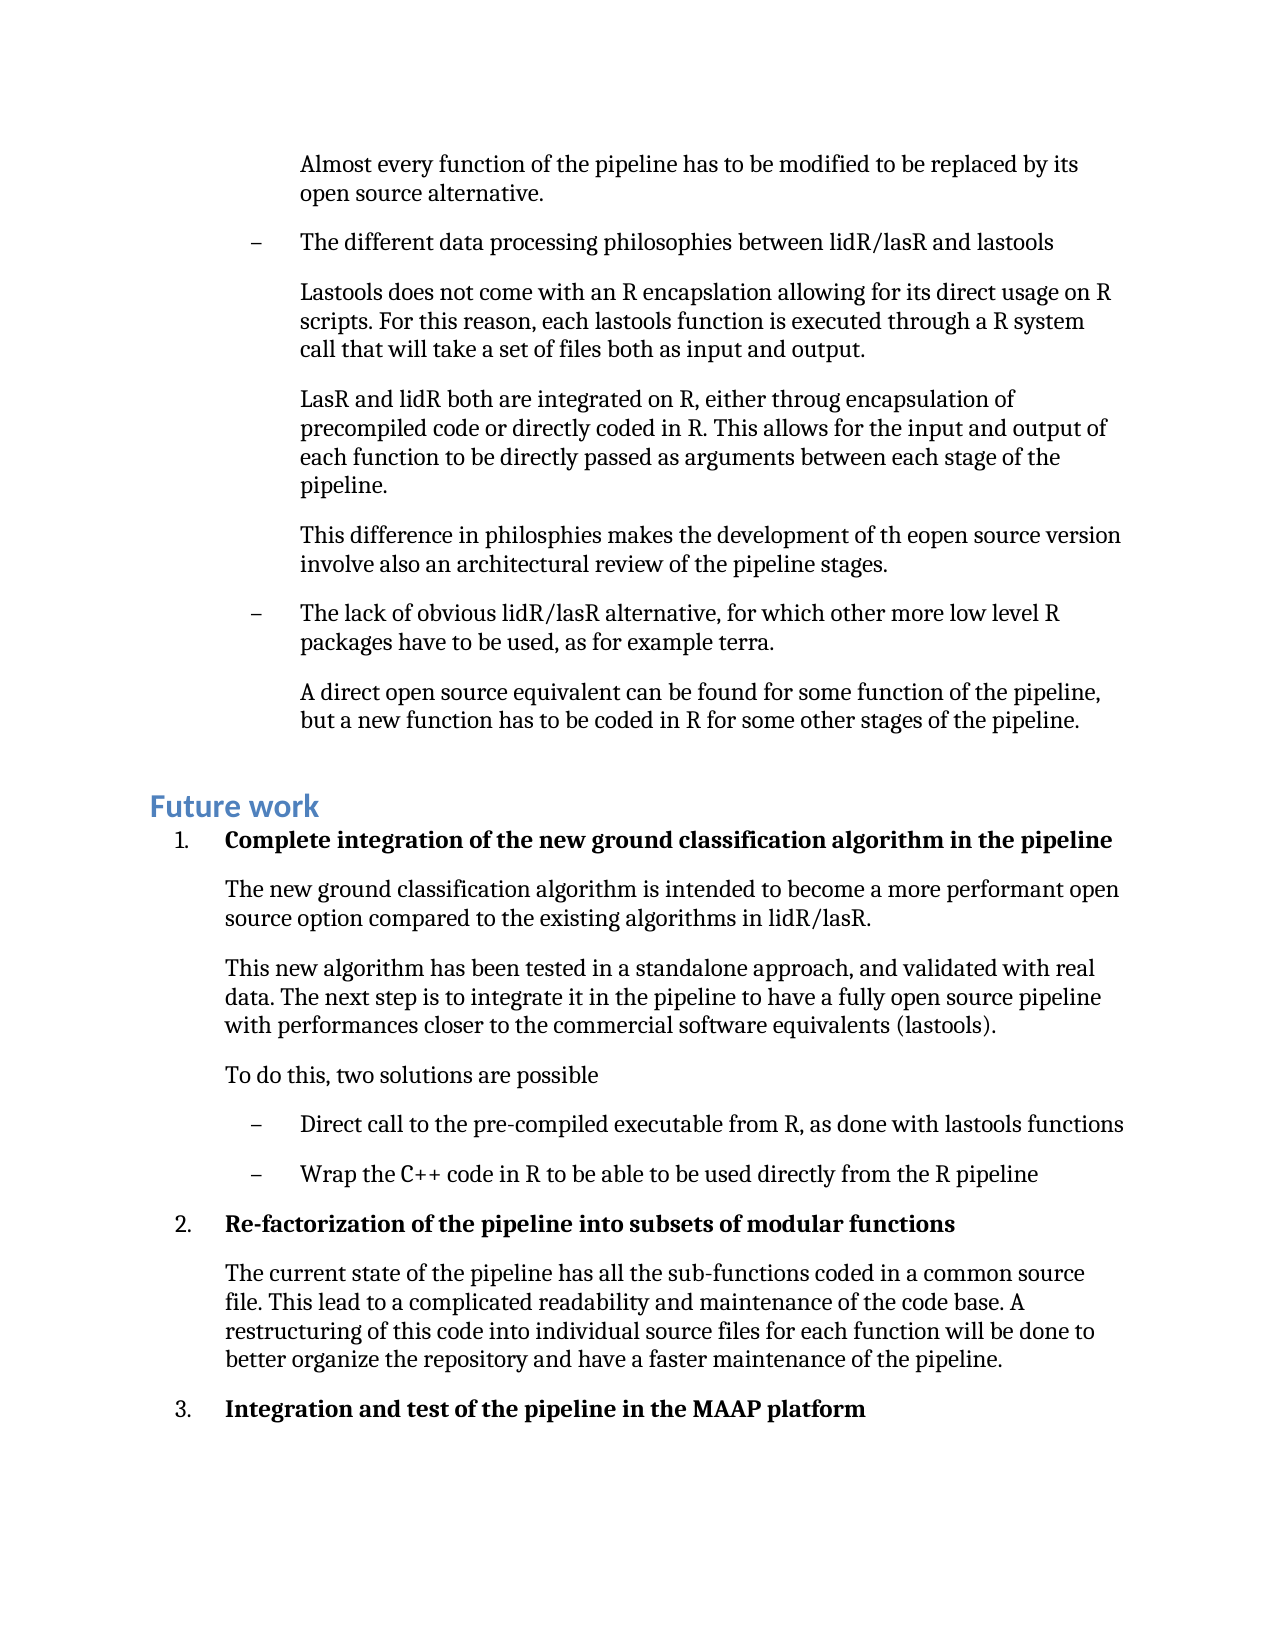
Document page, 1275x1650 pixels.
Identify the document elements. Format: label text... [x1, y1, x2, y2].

list Almost every function of the pipeline has to be modified to be replaced by its open source alternative. [250, 150, 1125, 207]
list Lastools does not come with an R encapslation allowing for its direct usage on R scripts. For this reason, each lastools function is executed through a R system call that will take a set of files both as input and output. [250, 278, 1125, 364]
subtitle Future work [150, 785, 1125, 826]
list The new ground classification algorithm is intended to become a more performant open source option compared to the existing algorithms in lidR/lasR. [175, 875, 1125, 933]
list LasR and lidR both are integrated on R, either throug encapsulation of precompiled code or directly coded in R. This allows for the input and output of each function to be directly passed as arguments between each stage of the pipeline. [250, 385, 1125, 500]
list Direct call to the pre-compiled executable from R, as done with lastools functions [250, 1110, 1125, 1139]
list The different data processing philosophies between lidR/lasR and lastools [250, 228, 1125, 257]
list Complete integration of the new ground classification algorithm in the pipeline [175, 826, 1125, 854]
list Integration and test of the pipeline in the MAAP platform [175, 1395, 1125, 1424]
list The current state of the pipeline has all the sub-functions coded in a common source file. This lead to a complicated readability and maintenance of the code base. A restructuring of this code into individual source files for each function will be done to better organize the repository and have a faster maintenance of the pipeline. [175, 1259, 1125, 1374]
list This difference in philosphies makes the development of th eopen source version involve also an architectural review of the pipeline stages. [250, 521, 1125, 578]
list Re-factorization of the pipeline into subsets of modular functions [175, 1209, 1125, 1238]
list Wrap the C++ code in R to be able to be used directly from the R pipeline [250, 1160, 1125, 1189]
list This new algorithm has been tested in a standalone approach, and validated with real data. The next step is to integrate it in the pipeline to have a fully open source pipeline with performances closer to the commercial software equivalents (lastools). [175, 954, 1125, 1040]
list The lack of obvious lidR/lasR alternative, for which other more low level R packages have to be used, as for example terra. [250, 599, 1125, 657]
list A direct open source equivalent can be found for some function of the pipeline, but a new function has to be coded in R for some other stages of the pipeline. [250, 677, 1125, 735]
list To do this, two solutions are possible [175, 1061, 1125, 1089]
